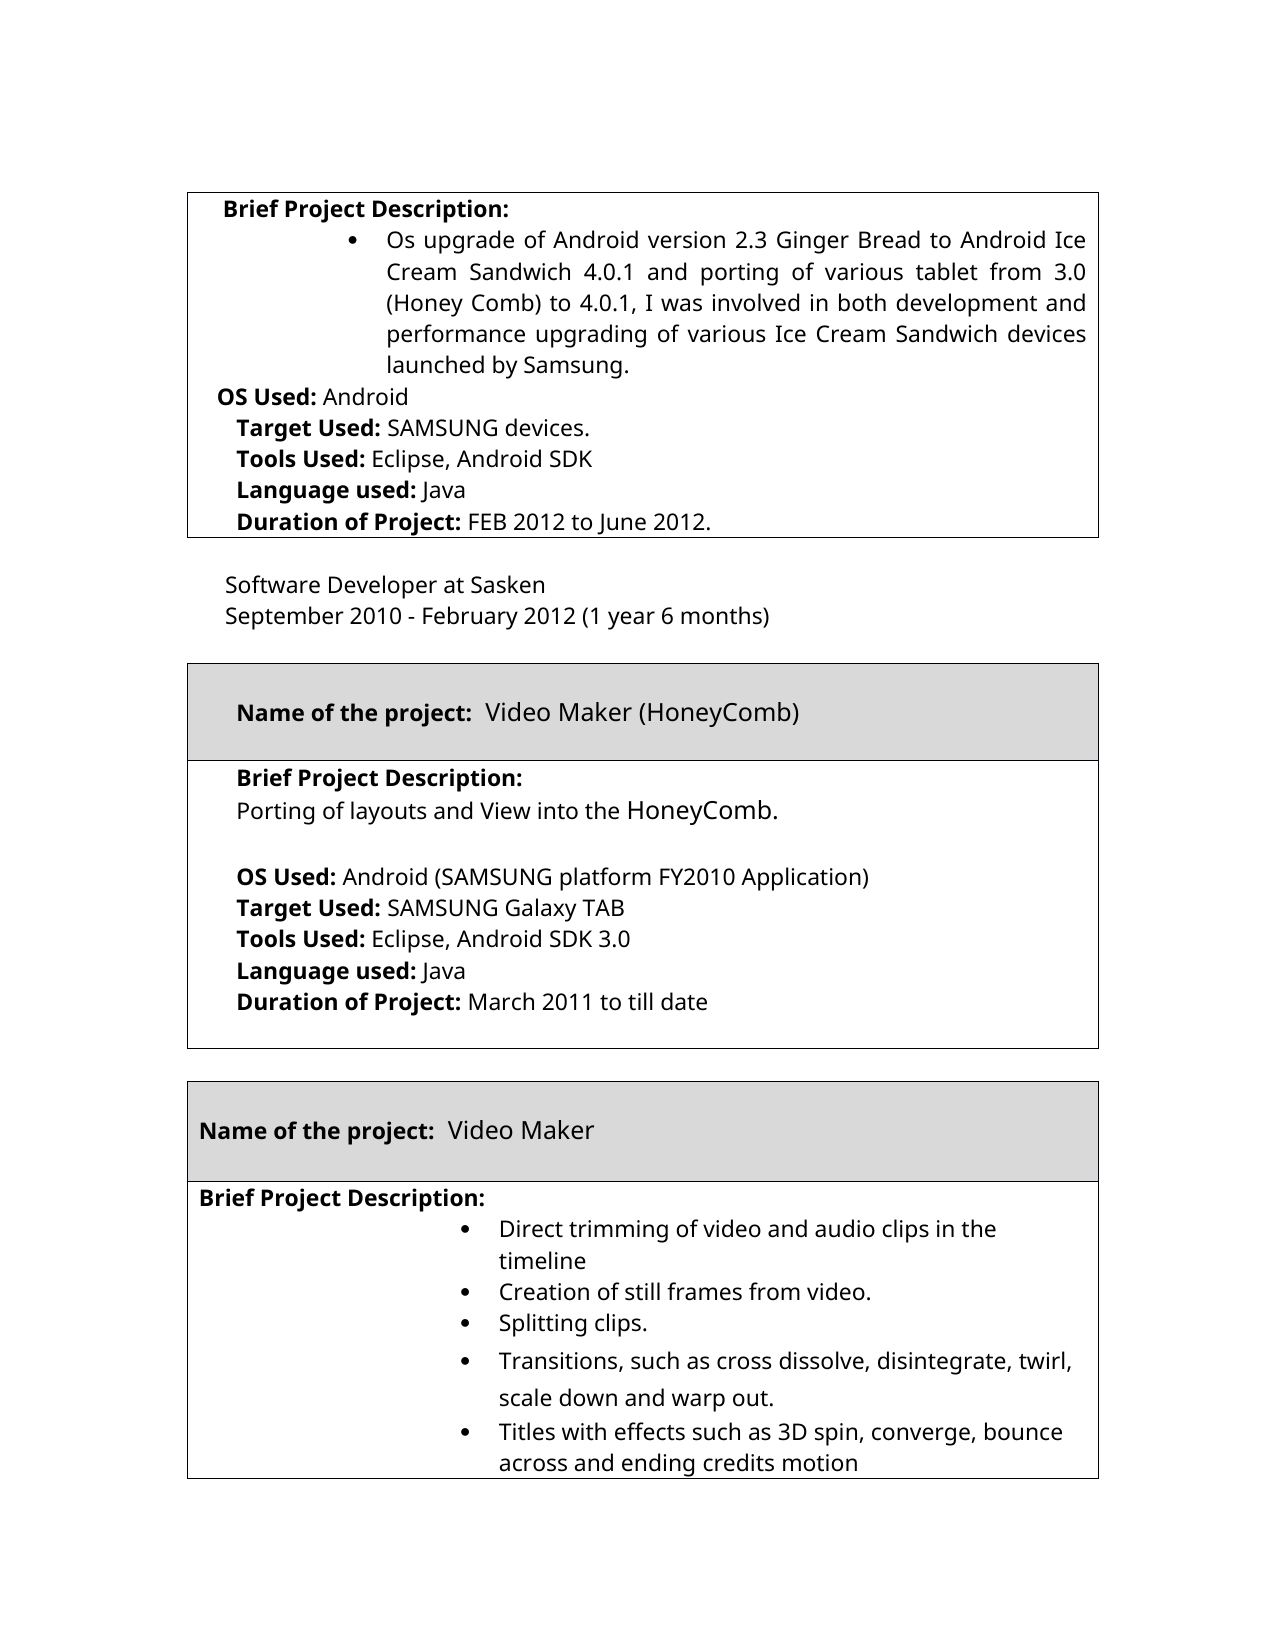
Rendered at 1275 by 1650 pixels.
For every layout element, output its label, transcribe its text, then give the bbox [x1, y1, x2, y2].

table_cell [188, 1182, 1098, 1478]
table_header Name of the project: Video Maker [188, 1082, 1098, 1181]
table_cell Brief Project Description: Porting of layouts and View into the HoneyComb. OS Used: Android (SAMSUNG platform FY2010 Application) Target Used: SAMSUNG Galaxy TAB Tools Used: Eclipse, Android SDK 3.0 Language used: Java Duration of Project: March 2011 to till date [188, 761, 1098, 1048]
table_cell Brief Project Description: Os upgrade of Android version 2.3 Ginger Bread to Android Ice Cream Sandwich 4.0.1 and porting of various tablet from 3.0 (Honey Comb) to 4.0.1, I was involved in both development and performance upgrading of various Ice Cream Sandwich devices launched by Samsung. OS Used: Android Target Used: SAMSUNG devices. Tools Used: Eclipse, Android SDK Language used: Java Duration of Project: FEB 2012 to June 2012. [188, 193, 1098, 537]
text September 2010 - February 2012 (1 year 6 months) [187, 600, 1087, 632]
table_header Name of the project: Video Maker (HoneyComb) [188, 664, 1098, 760]
text Software Developer at Sasken [187, 569, 1087, 600]
